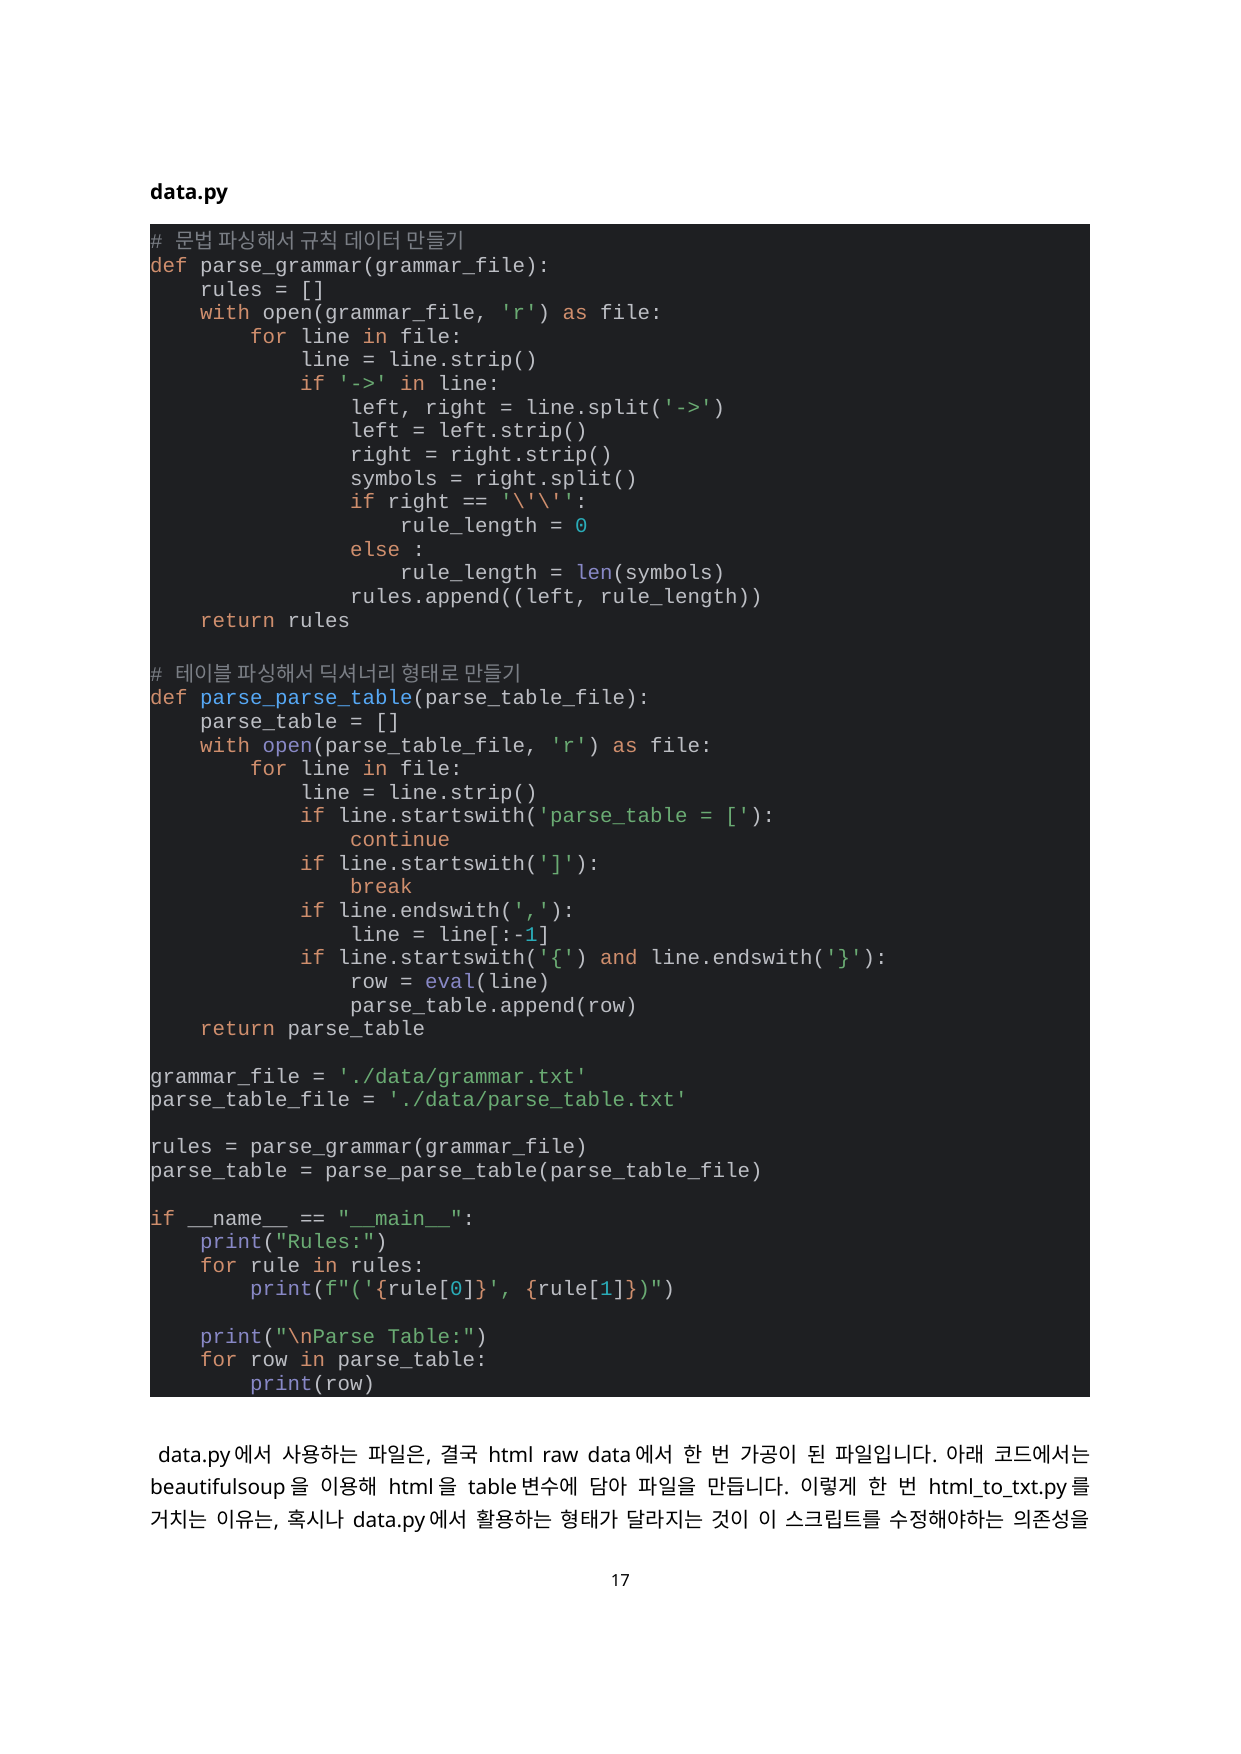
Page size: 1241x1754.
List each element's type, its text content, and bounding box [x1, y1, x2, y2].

subtitle data.py [150, 177, 1090, 206]
